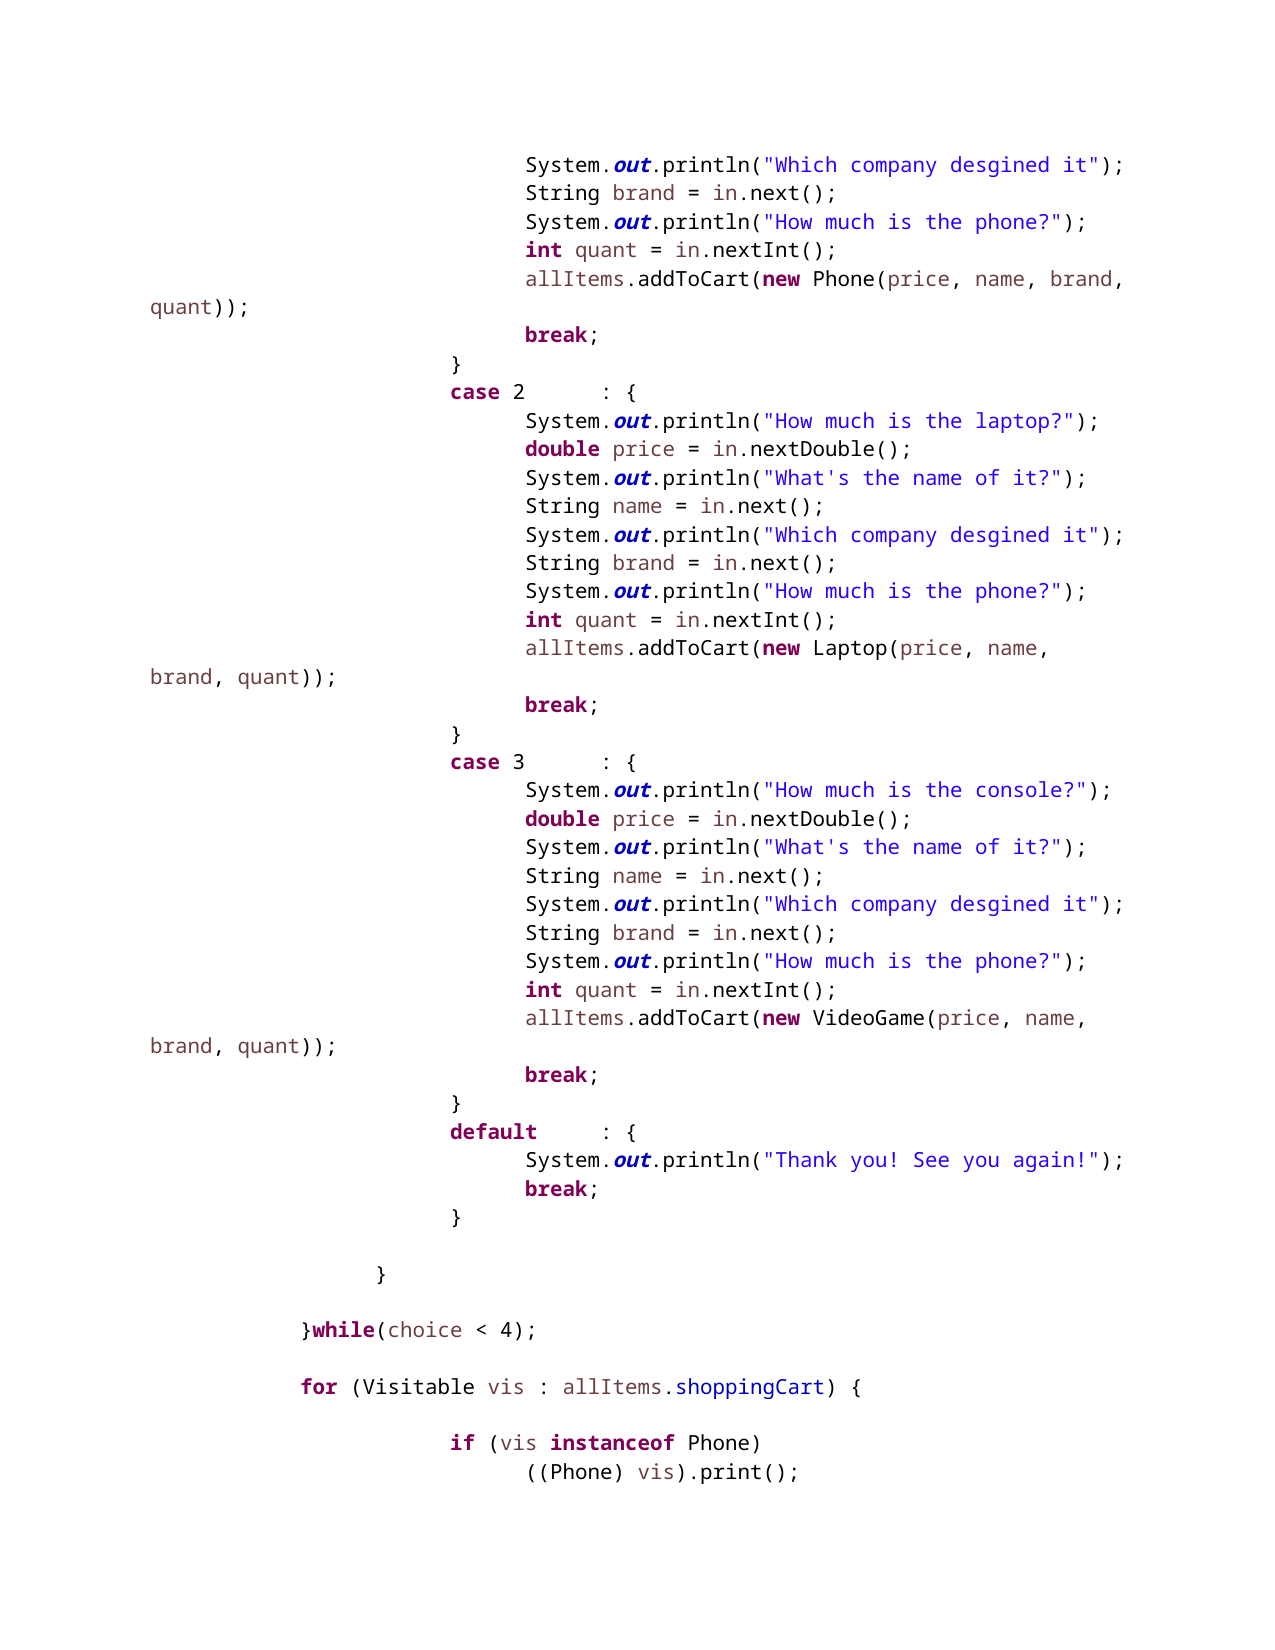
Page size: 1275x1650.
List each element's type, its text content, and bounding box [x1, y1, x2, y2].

text System.out.println("Which company desgined it"); [150, 150, 1125, 178]
text System.out.println("How much is the phone?"); [150, 946, 1125, 975]
text int quant = in.nextInt(); [150, 975, 1125, 1003]
text String name = in.next(); [150, 491, 1125, 520]
text case 2 : { [150, 377, 1125, 406]
text String brand = in.next(); [150, 178, 1125, 207]
text } [150, 719, 1125, 747]
text break; [150, 321, 1125, 349]
text String name = in.next(); [150, 861, 1125, 889]
text System.out.println("Thank you! See you again!"); [150, 1145, 1125, 1174]
text } [150, 1088, 1125, 1117]
text System.out.println("How much is the laptop?"); [150, 406, 1125, 434]
text int quant = in.nextInt(); [150, 235, 1125, 264]
text if (vis instanceof Phone) [150, 1428, 1125, 1457]
text System.out.println("How much is the phone?"); [150, 577, 1125, 605]
text break; [150, 1174, 1125, 1202]
text System.out.println("What's the name of it?"); [150, 832, 1125, 861]
text String brand = in.next(); [150, 548, 1125, 577]
text allItems.addToCart(new Phone(price, name, brand, quant)); [150, 264, 1125, 321]
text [150, 207, 1125, 235]
text String brand = in.next(); [150, 918, 1125, 946]
text case 3 : { [150, 747, 1125, 776]
text System.out.println("Which company desgined it"); [150, 889, 1125, 918]
text for (Visitable vis : allItems.shoppingCart) { [150, 1372, 1125, 1400]
text double price = in.nextDouble(); [150, 804, 1125, 832]
text int quant = in.nextInt(); [150, 605, 1125, 633]
text allItems.addToCart(new VideoGame(price, name, brand, quant)); [150, 1003, 1125, 1060]
text System.out.println("What's the name of it?"); [150, 463, 1125, 491]
text } [150, 1202, 1125, 1231]
text break; [150, 1060, 1125, 1088]
text System.out.println("Which company desgined it"); [150, 520, 1125, 548]
text allItems.addToCart(new Laptop(price, name, brand, quant)); [150, 633, 1125, 690]
text ((Phone) vis).print(); [150, 1457, 1125, 1485]
text break; [150, 690, 1125, 719]
text } [150, 1259, 1125, 1287]
text }while(choice < 4); [150, 1316, 1125, 1344]
text System.out.println("How much is the console?"); [150, 776, 1125, 804]
text default : { [150, 1117, 1125, 1145]
text double price = in.nextDouble(); [150, 434, 1125, 463]
text } [150, 349, 1125, 377]
